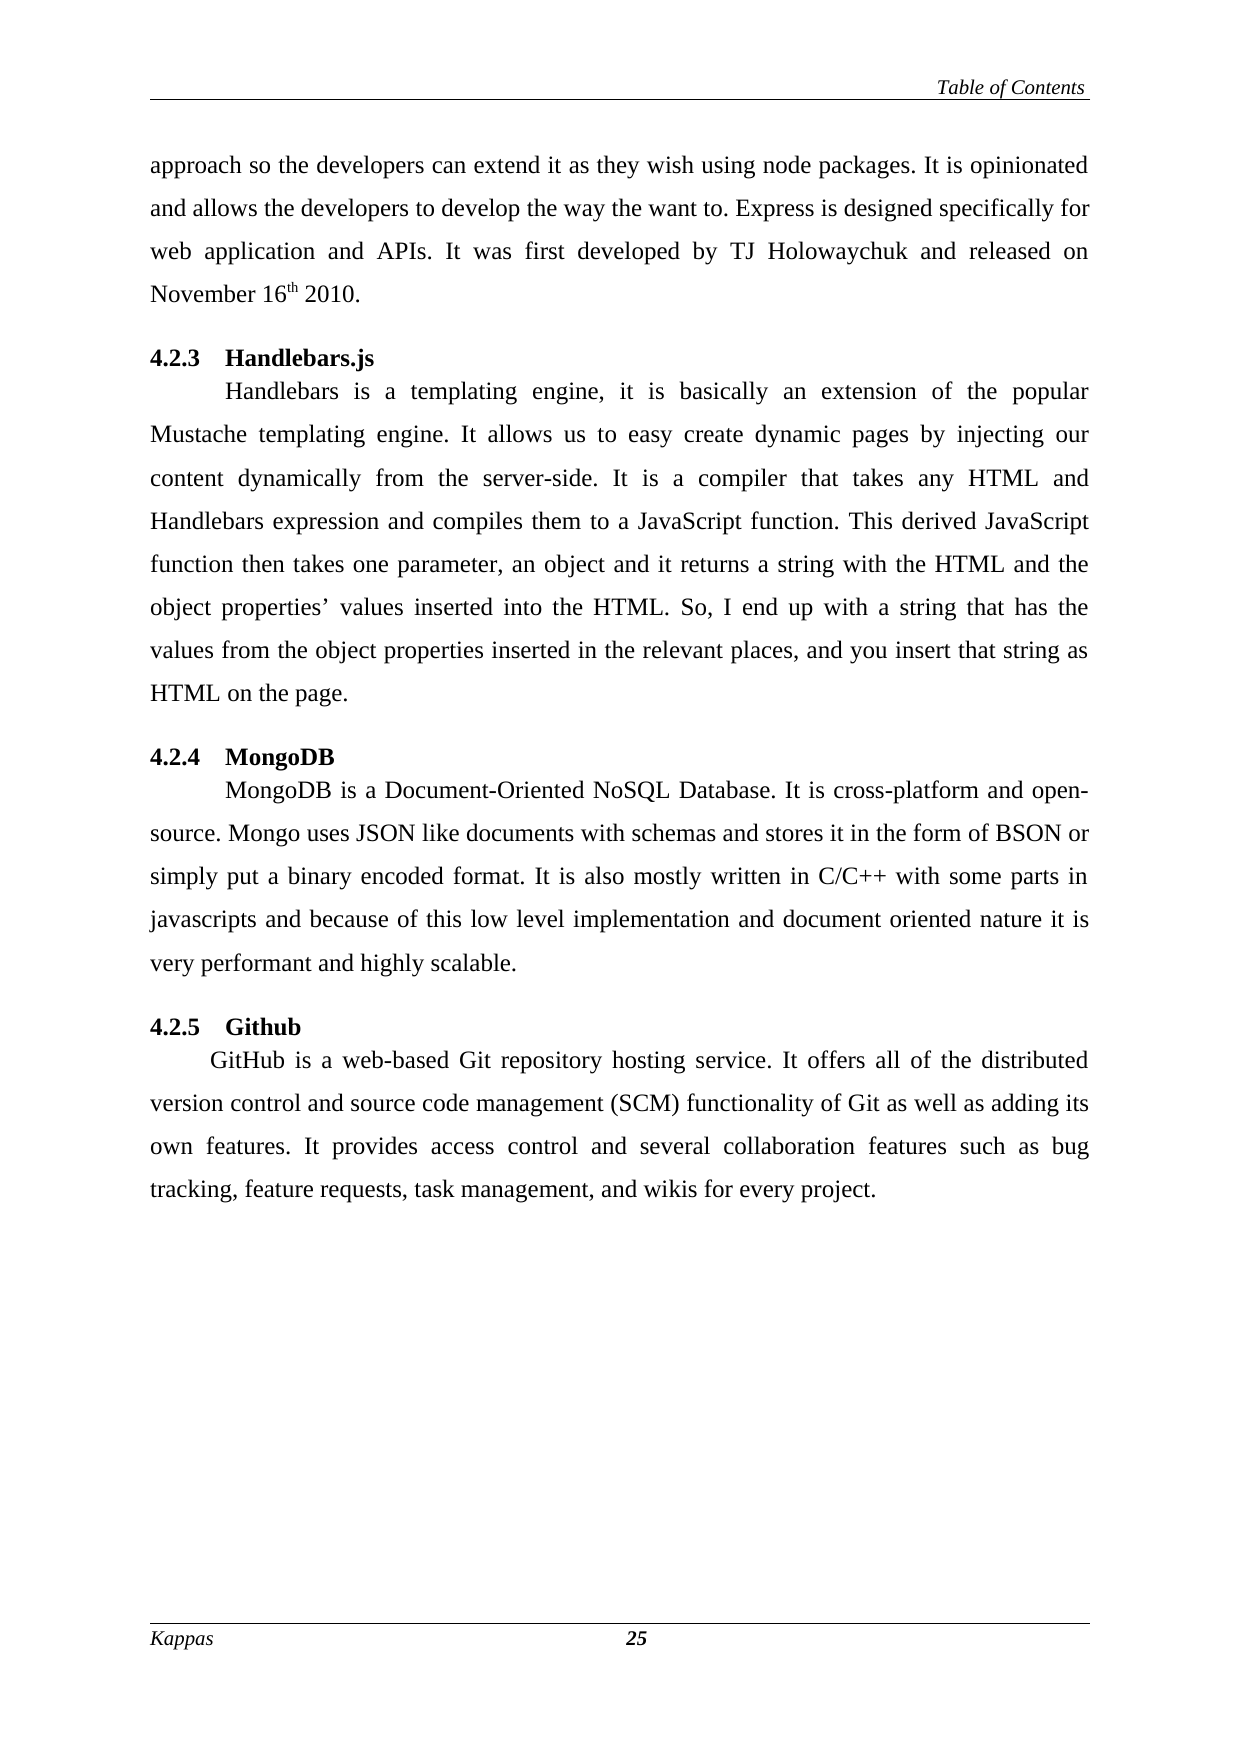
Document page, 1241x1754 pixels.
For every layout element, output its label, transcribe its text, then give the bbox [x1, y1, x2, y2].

subtitle Github [150, 1012, 1090, 1040]
text Handlebars is a templating engine, it is basically an extension of the popular Mustache templating engine. It allows us to easy create dynamic pages by injecting our content dynamically from the server-side. It is a compiler that takes any HTML and Handlebars expression and compiles them to a JavaScript function. This derived JavaScript function then takes one parameter, an object and it returns a string with the HTML and the object properties’ values inserted into the HTML. So, I end up with a string that has the values from the object properties inserted in the relevant places, and you insert that string as HTML on the page. [150, 376, 1090, 707]
text MongoDB is a Document-Oriented NoSQL Database. It is cross-platform and open-source. Mongo uses JSON like documents with schemas and stores it in the form of BSON or simply put a binary encoded format. It is also mostly written in C/C++ with some parts in javascripts and because of this low level implementation and document oriented nature it is very performant and highly scalable. [150, 775, 1090, 976]
text GitHub is a web-based Git repository hosting service. It offers all of the distributed version control and source code management (SCM) functionality of Git as well as adding its own features. It provides access control and several collaboration features such as bug tracking, feature requests, task management, and wikis for every project. [150, 1045, 1090, 1203]
subtitle Handlebars.js [150, 343, 1090, 372]
subtitle MongoDB [150, 742, 1090, 771]
